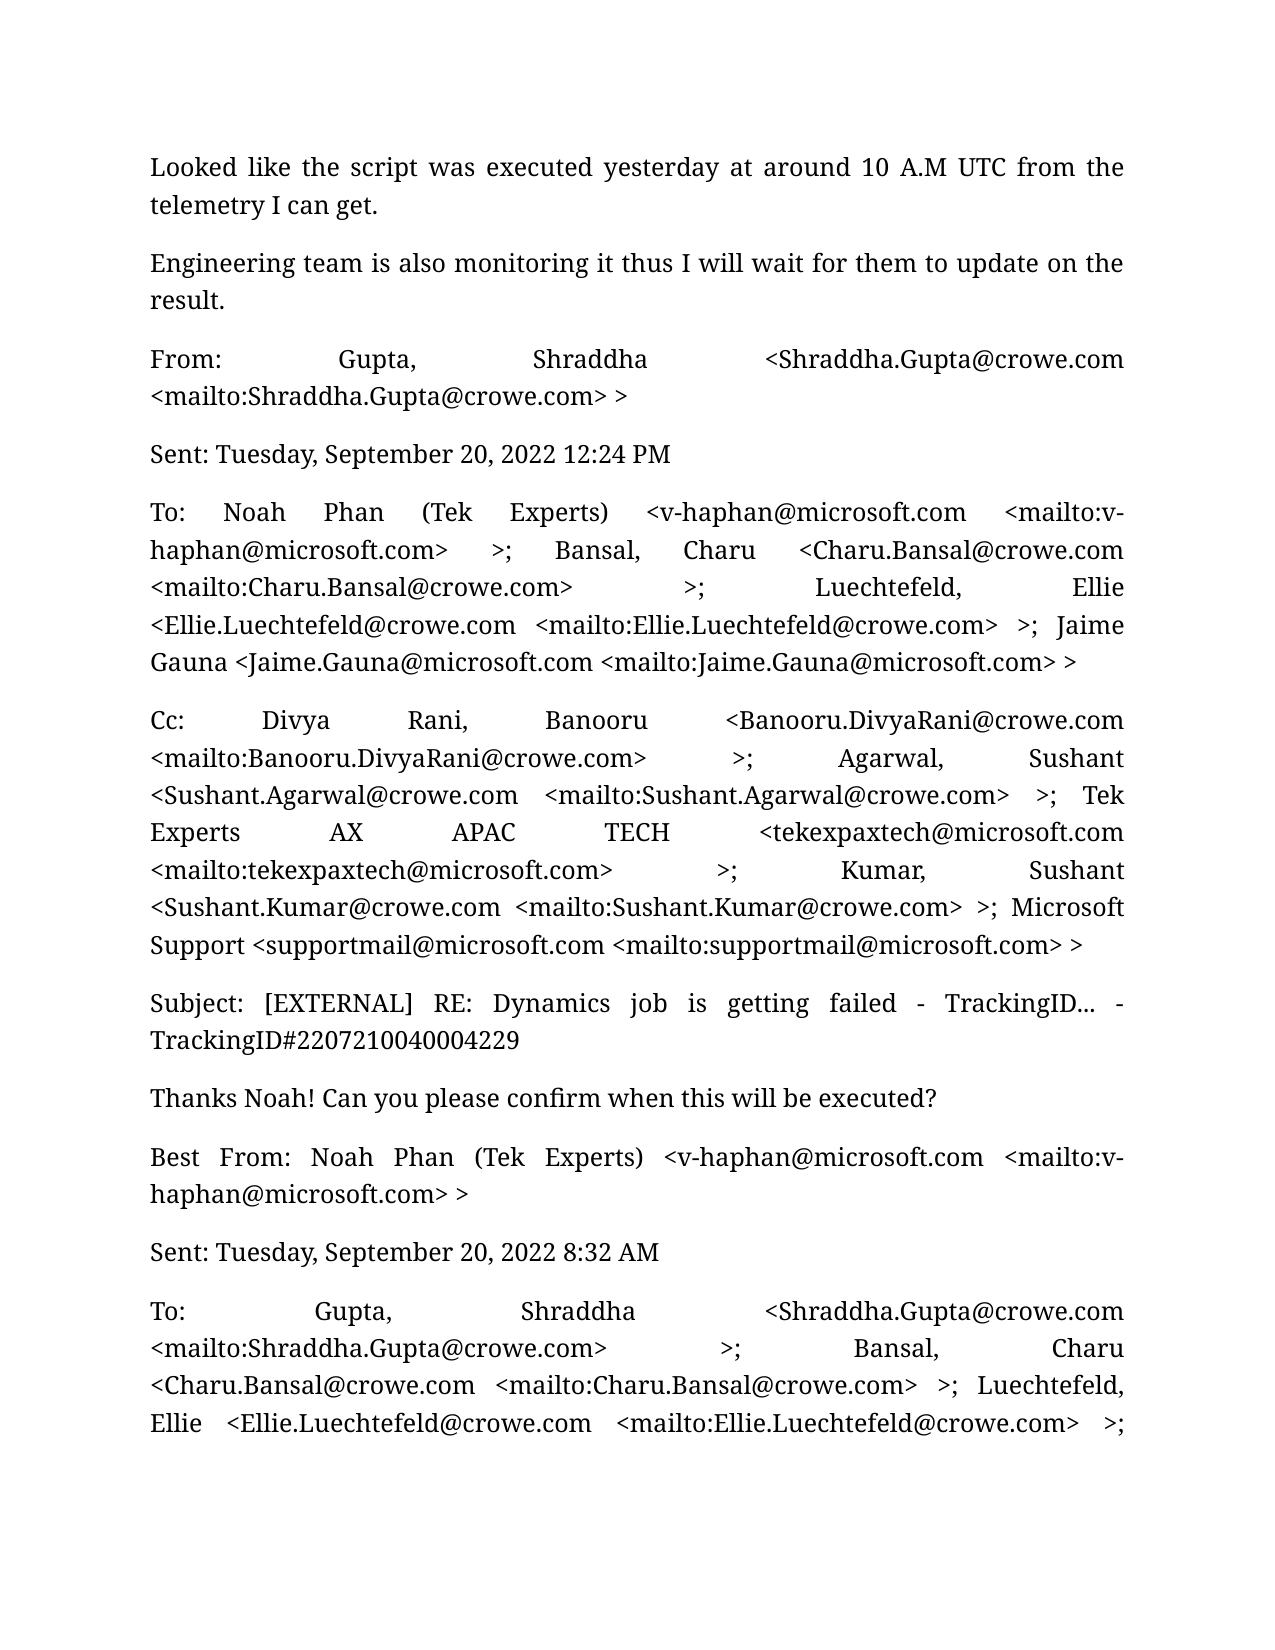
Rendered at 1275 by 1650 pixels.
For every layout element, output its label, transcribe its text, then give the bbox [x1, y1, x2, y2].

text From: Gupta, Shraddha <Shraddha.Gupta@crowe.com <mailto:Shraddha.Gupta@crowe.com> > [150, 341, 1125, 413]
text To: Noah Phan (Tek Experts) <v-haphan@microsoft.com <mailto:v-haphan@microsoft.com> >; Bansal, Charu <Charu.Bansal@crowe.com <mailto:Charu.Bansal@crowe.com> >; Luechtefeld, Ellie <Ellie.Luechtefeld@crowe.com <mailto:Ellie.Luechtefeld@crowe.com> >; Jaime Gauna <Jaime.Gauna@microsoft.com <mailto:Jaime.Gauna@microsoft.com> > [150, 495, 1125, 679]
text Sent: Tuesday, September 20, 2022 8:32 AM [150, 1235, 1125, 1269]
text Sent: Tuesday, September 20, 2022 12:24 PM [150, 437, 1125, 471]
text Looked like the script was executed yesterday at around 10 A.M UTC from the telemetry I can get. [150, 150, 1125, 221]
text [150, 1293, 1125, 1439]
text Engineering team is also monitoring it thus I will wait for them to update on the result. [150, 246, 1125, 317]
text Subject: [EXTERNAL] RE: Dynamics job is getting failed - TrackingID... - TrackingID#2207210040004229 [150, 986, 1125, 1057]
text Cc: Divya Rani, Banooru <Banooru.DivyaRani@crowe.com <mailto:Banooru.DivyaRani@crowe.com> >; Agarwal, Sushant <Sushant.Agarwal@crowe.com <mailto:Sushant.Agarwal@crowe.com> >; Tek Experts AX APAC TECH <tekexpaxtech@microsoft.com <mailto:tekexpaxtech@microsoft.com> >; Kumar, Sushant <Sushant.Kumar@crowe.com <mailto:Sushant.Kumar@crowe.com> >; Microsoft Support <supportmail@microsoft.com <mailto:supportmail@microsoft.com> > [150, 703, 1125, 961]
text Best From: Noah Phan (Tek Experts) <v-haphan@microsoft.com <mailto:v-haphan@microsoft.com> > [150, 1139, 1125, 1211]
text Thanks Noah! Can you please confirm when this will be executed? [150, 1081, 1125, 1115]
